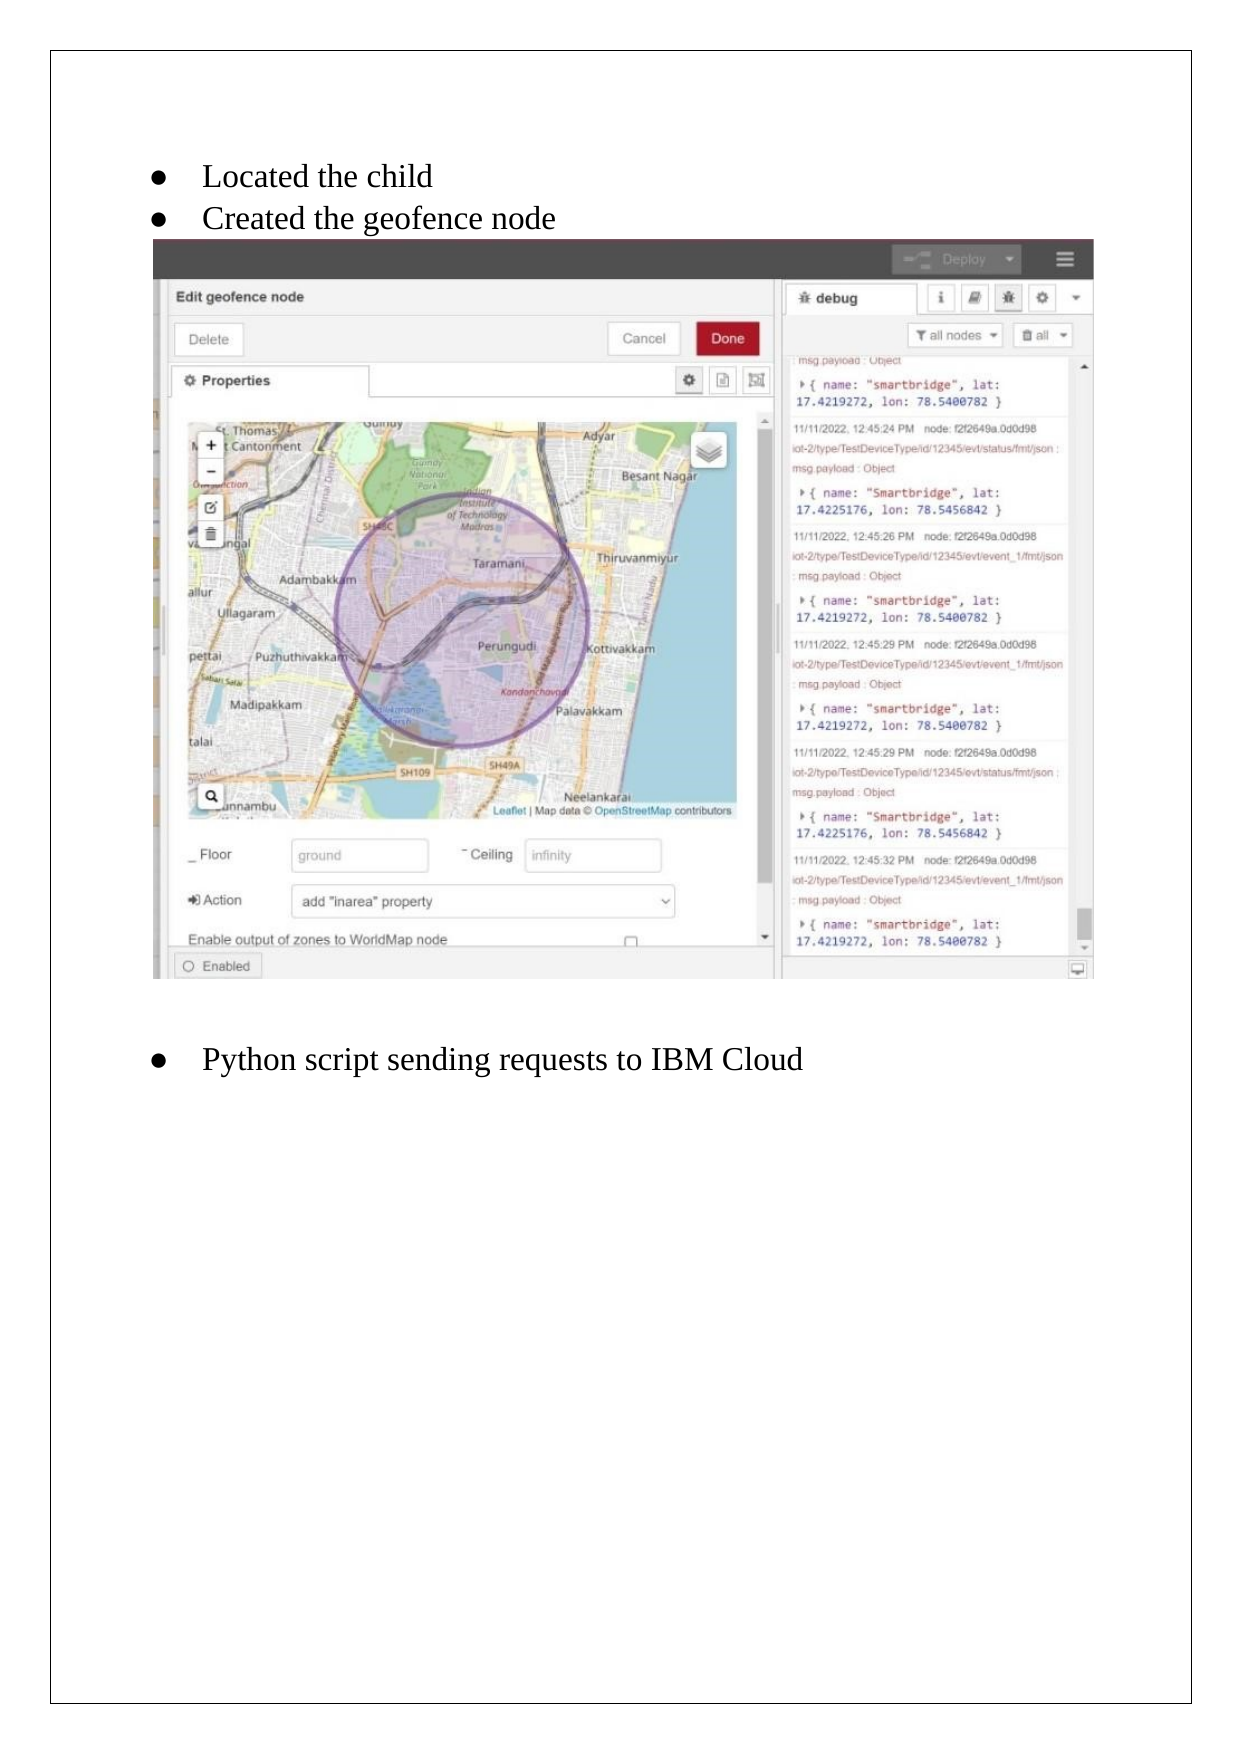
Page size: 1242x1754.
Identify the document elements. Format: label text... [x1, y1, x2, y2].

list Python script sending requests to IBM Cloud [148, 1039, 1084, 1077]
picture [153, 239, 1094, 979]
list Located the child [148, 156, 1084, 195]
list Created the geofence node [148, 198, 1084, 236]
